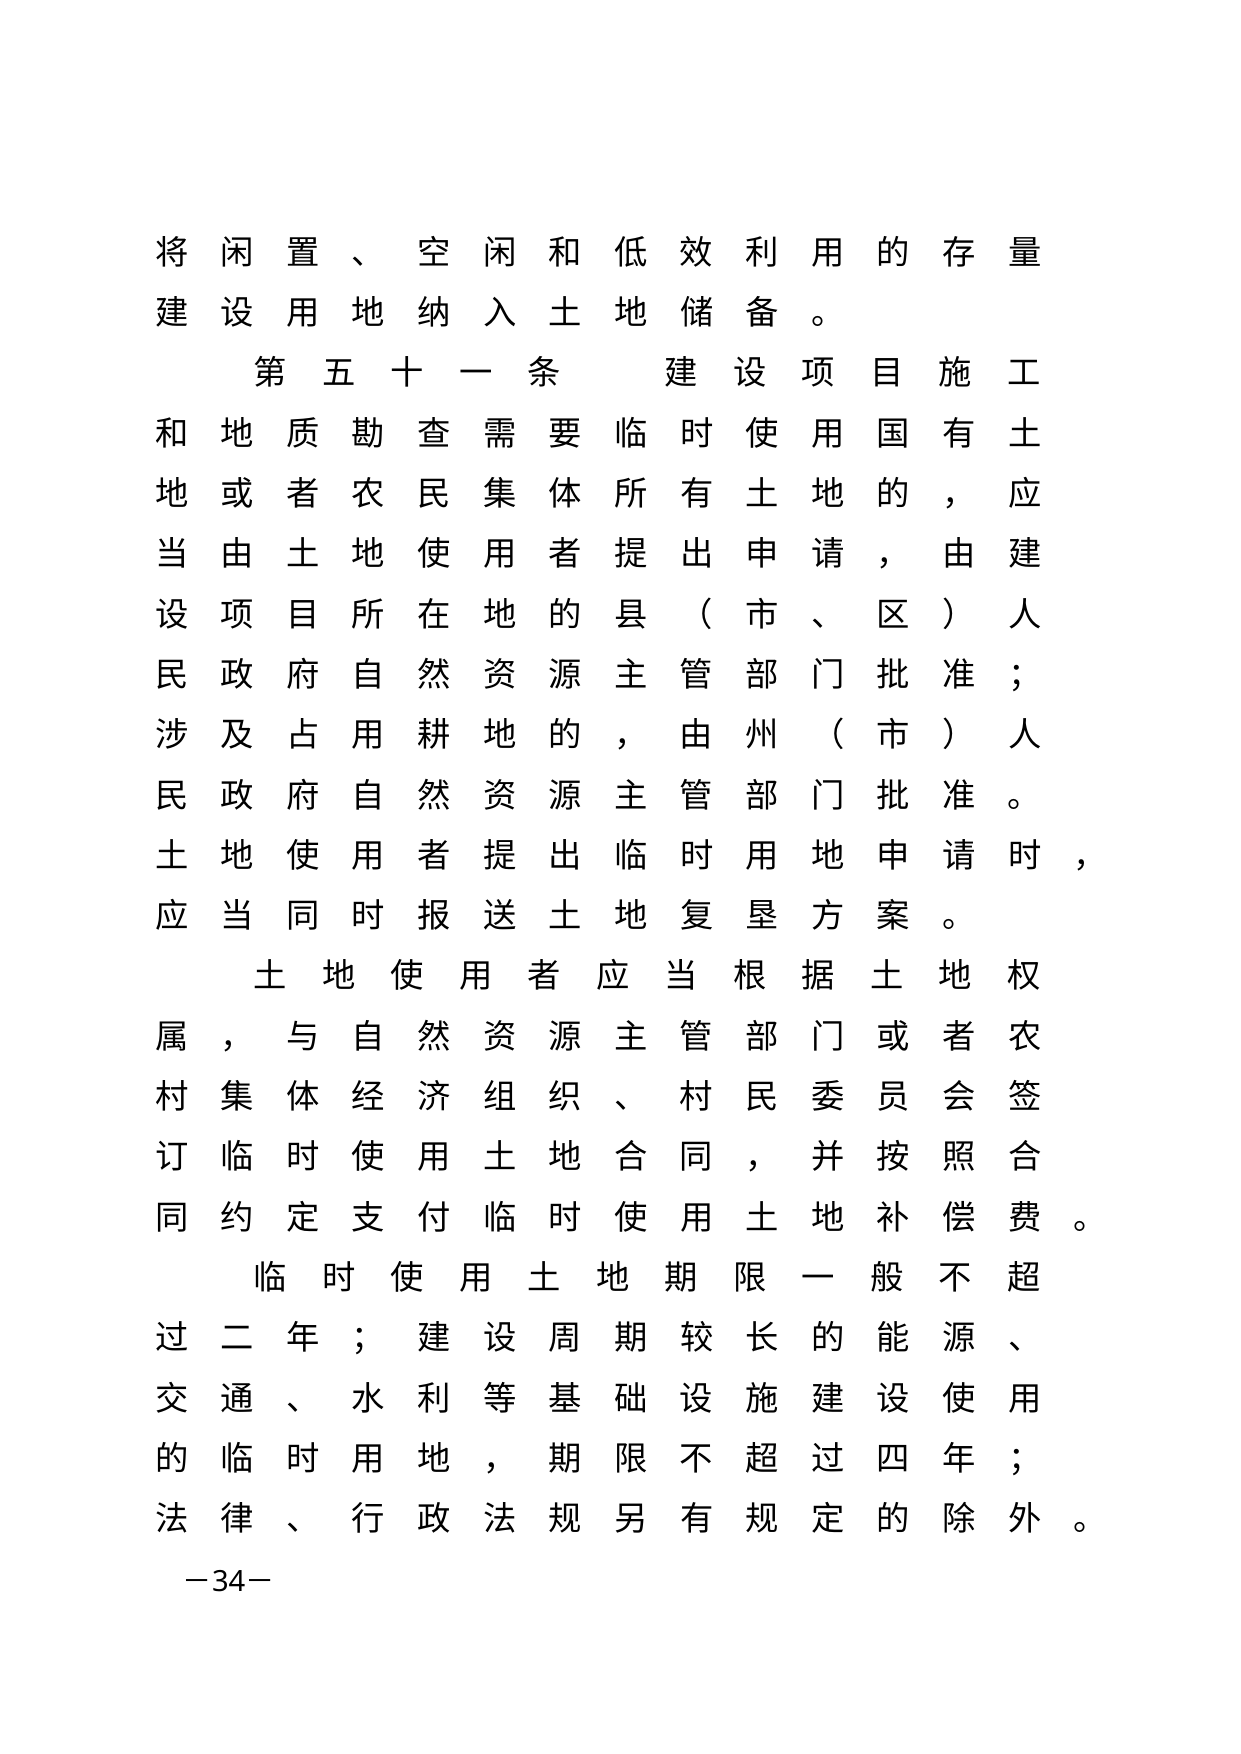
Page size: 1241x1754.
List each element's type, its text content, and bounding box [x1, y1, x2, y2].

text 第五十一条 建设项目施工和地质勘查需要临时使用国有土地或者农民集体所有土地的，应当由土地使用者提出申请，由建设项目所在地的县（市、区）人民政府自然资源主管部门批准；涉及占用耕地的，由州（市）人民政府自然资源主管部门批准。土地使用者提出临时用地申请时，应当同时报送土地复垦方案。 [155, 340, 1073, 943]
text 土地使用者应当根据土地权属，与自然资源主管部门或者农村集体经济组织、村民委员会签订临时使用土地合同，并按照合同约定支付临时使用土地补偿费。 [155, 943, 1073, 1245]
text 临时使用土地期限一般不超过二年；建设周期较长的能源、交通、水利等基础设施建设使用的临时用地，期限不超过四年；法律、行政法规另有规定的除外。 [155, 1245, 1073, 1546]
text 土地储备实行计划管理。土地储备计划应当根据国民经济和社会发展规划、国土空间规划等，合理安排拟收储的建设用地总量、结构、布局、时序，并应当优先将闲置、空闲和低效利用的存量建设用地纳入土地储备。 [155, 219, 1073, 340]
